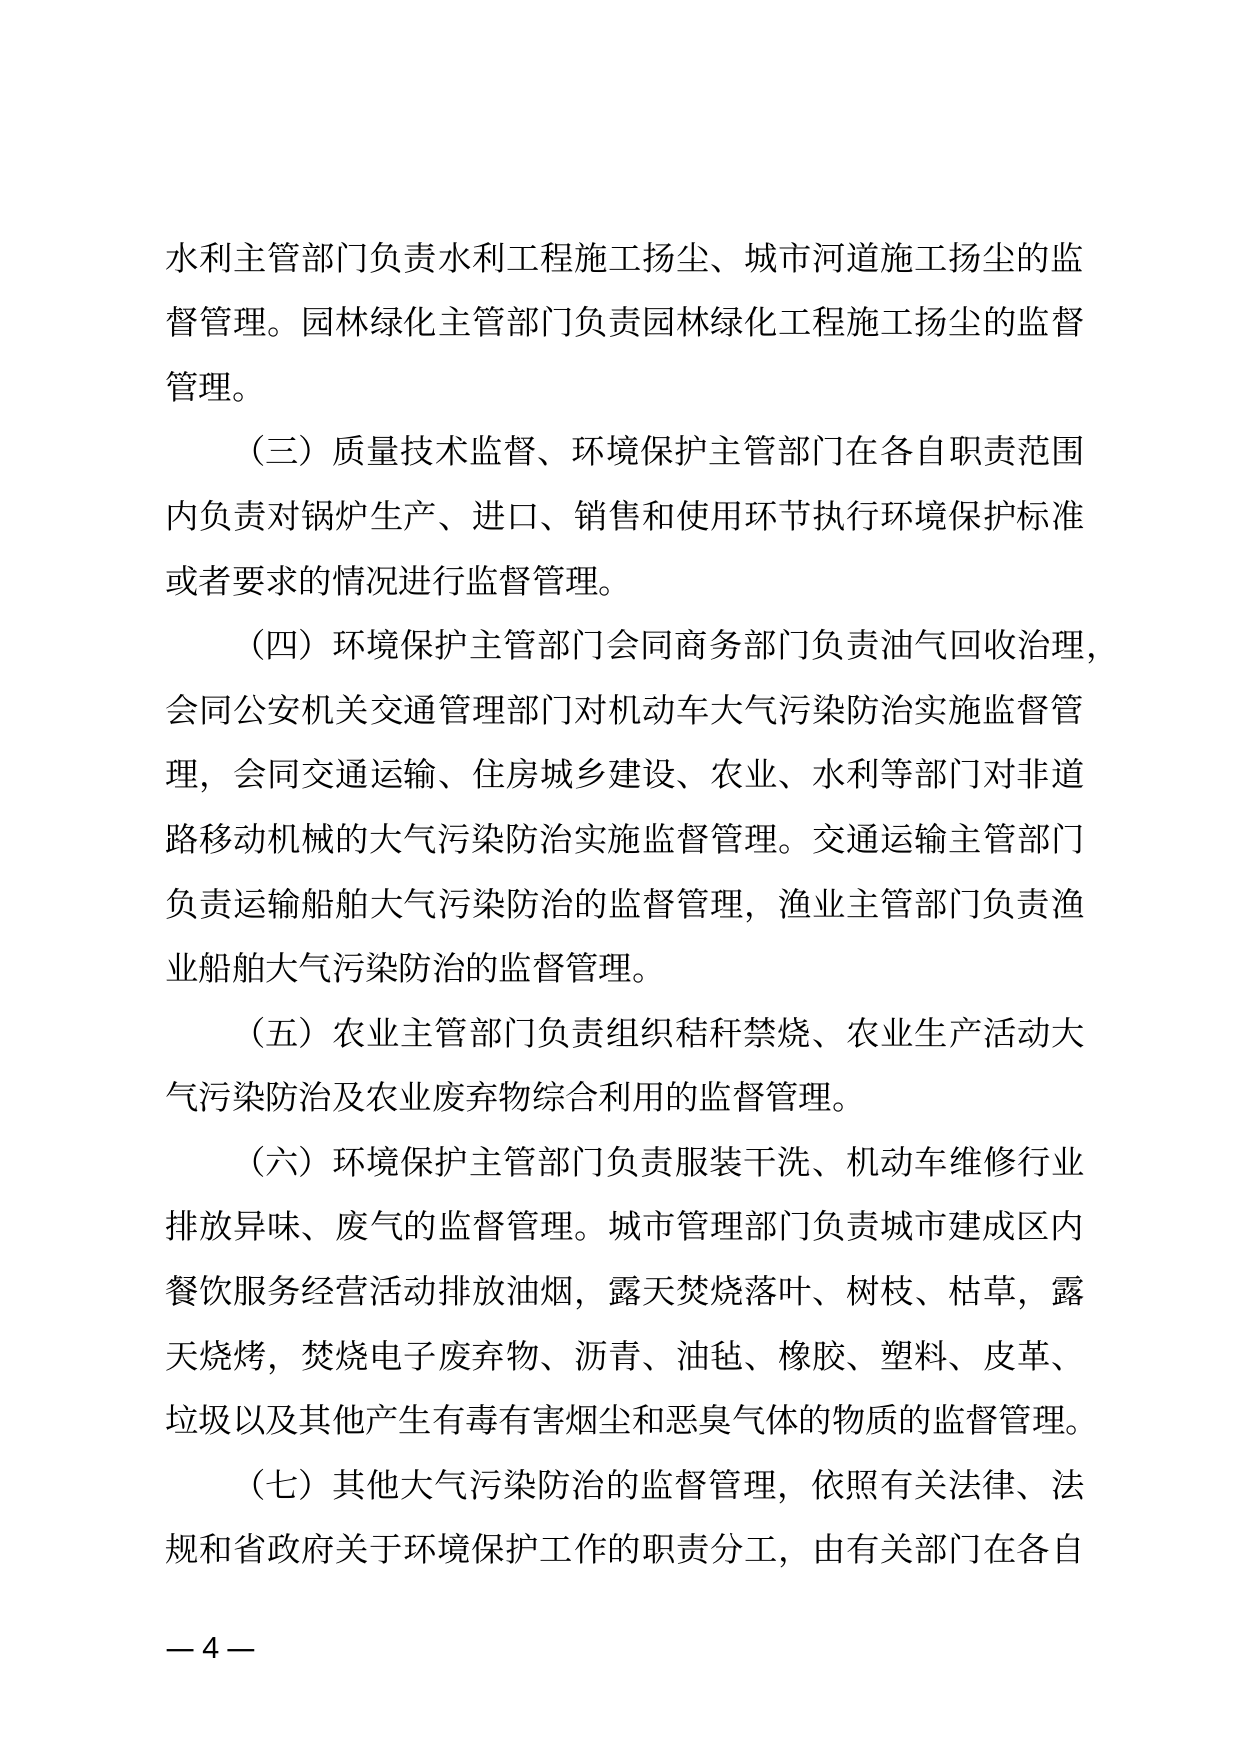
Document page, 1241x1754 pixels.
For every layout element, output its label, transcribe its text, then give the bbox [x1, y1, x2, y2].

list 质量技术监督、环境保护主管部门在各自职责范围内负责对锅炉生产、进口、销售和使用环节执行环境保护标准或者要求的情况进行监督管理。 [165, 412, 1087, 606]
list 环境保护主管部门会同商务部门负责油气回收治理，会同公安机关交通管理部门对机动车大气污染防治实施监督管理，会同交通运输、住房城乡建设、农业、水利等部门对非道路移动机械的大气污染防治实施监督管理。交通运输主管部门负责运输船舶大气污染防治的监督管理，渔业主管部门负责渔业船舶大气污染防治的监督管理。 [165, 606, 1087, 993]
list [165, 1446, 1087, 1575]
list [165, 218, 1087, 412]
list 农业主管部门负责组织秸秆禁烧、农业生产活动大气污染防治及农业废弃物综合利用的监督管理。 [165, 993, 1087, 1123]
list 环境保护主管部门负责服装干洗、机动车维修行业排放异味、废气的监督管理。城市管理部门负责城市建成区内餐饮服务经营活动排放油烟，露天焚烧落叶、树枝、枯草，露天烧烤，焚烧电子废弃物、沥青、油毡、橡胶、塑料、皮革、垃圾以及其他产生有毒有害烟尘和恶臭气体的物质的监督管理。 [165, 1123, 1087, 1446]
